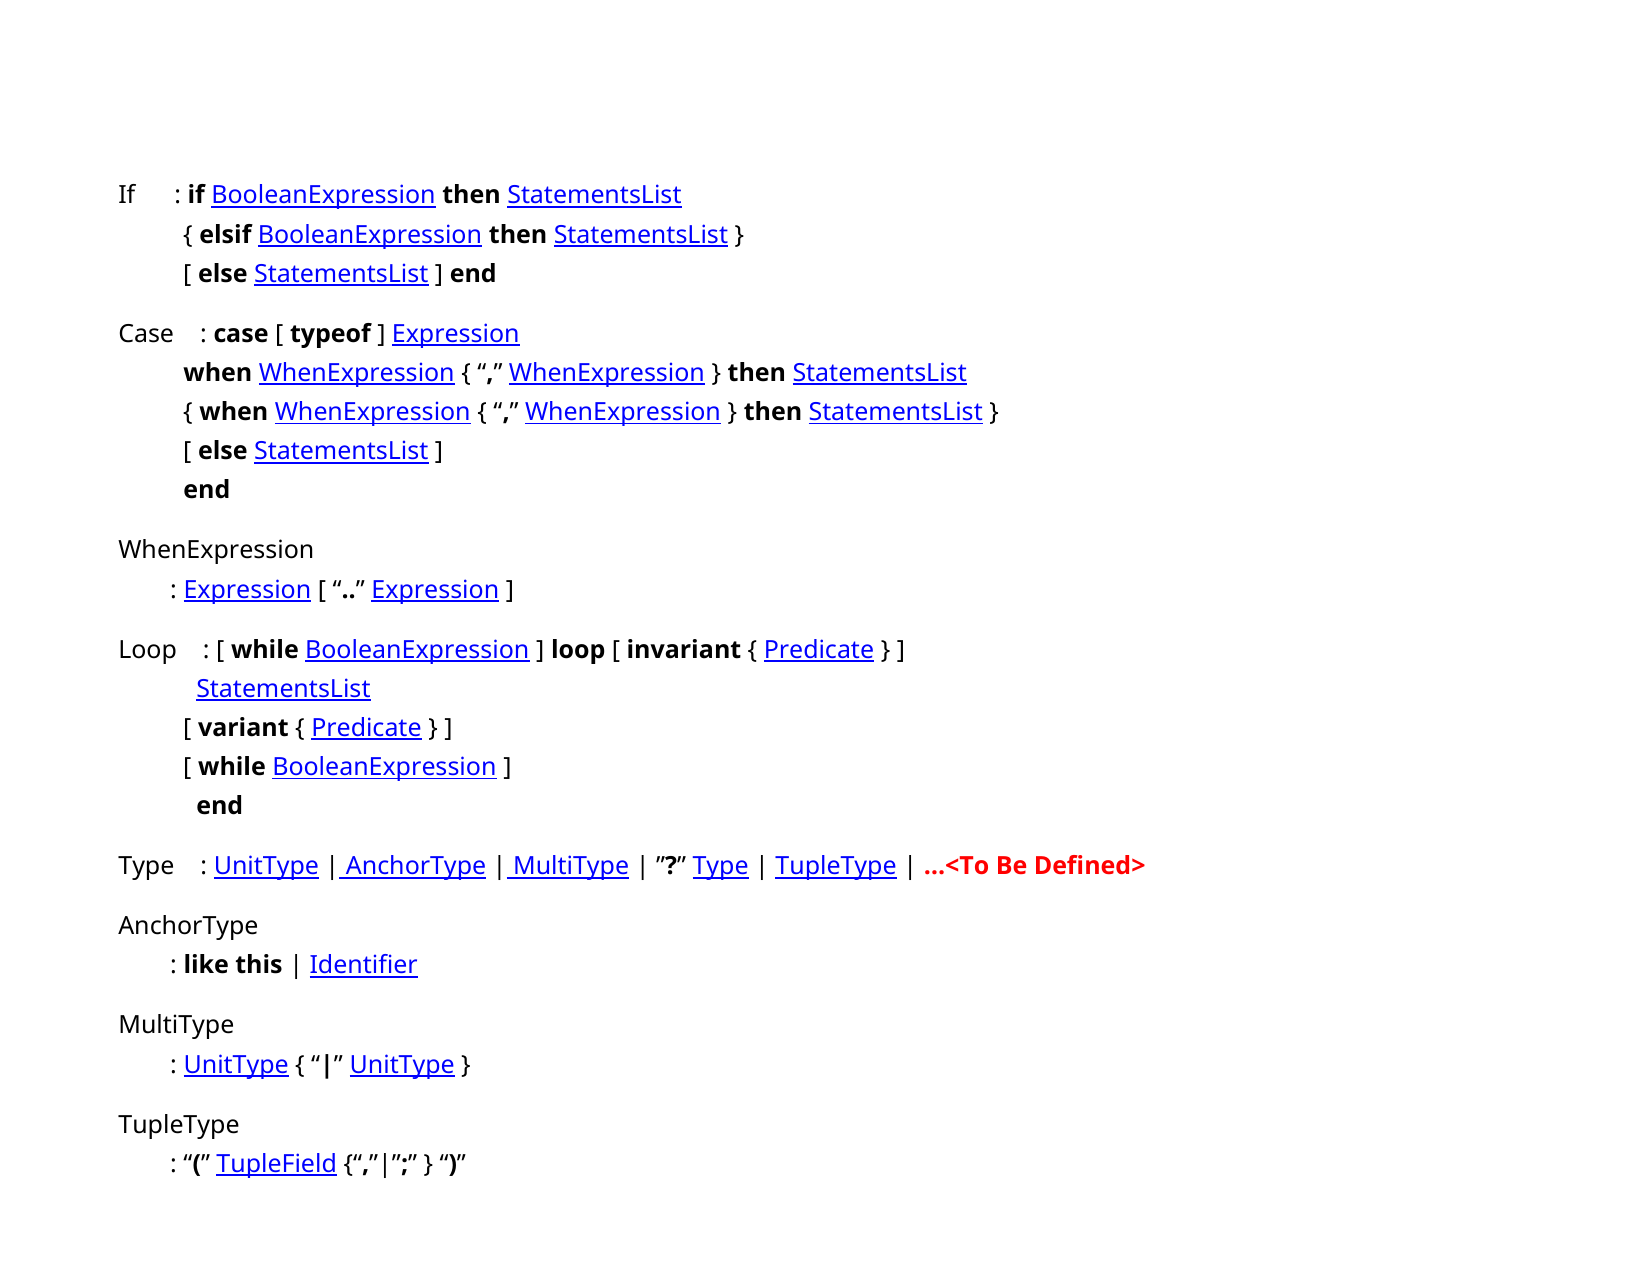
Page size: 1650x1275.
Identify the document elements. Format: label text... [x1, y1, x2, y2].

text MultiType : UnitType { “|” UnitType } [118, 1007, 1532, 1080]
text AnchorType : like this | Identifier [118, 908, 1532, 981]
text TupleType : “(” TupleField {“,”|”;” } “)” [118, 1106, 1532, 1179]
text Case : case [ typeof ] Expression when WhenExpression { “,” WhenExpression } then StatementsList { when WhenExpression { “,” WhenExpression } then StatementsList } [ else StatementsList ] end [118, 316, 1532, 506]
text WhenExpression : Expression [ “..” Expression ] [118, 532, 1532, 605]
text If : if BooleanExpression then StatementsList { elsif BooleanExpression then StatementsList } [ else StatementsList ] end [118, 177, 1532, 289]
text Loop : [ while BooleanExpression ] loop [ invariant { Predicate } ] StatementsList [ variant { Predicate } ] [ while BooleanExpression ] end [118, 631, 1532, 822]
text Type : UnitType | AnchorType | MultiType | ”?” Type | TupleType | …<To Be Defined> [118, 848, 1532, 882]
